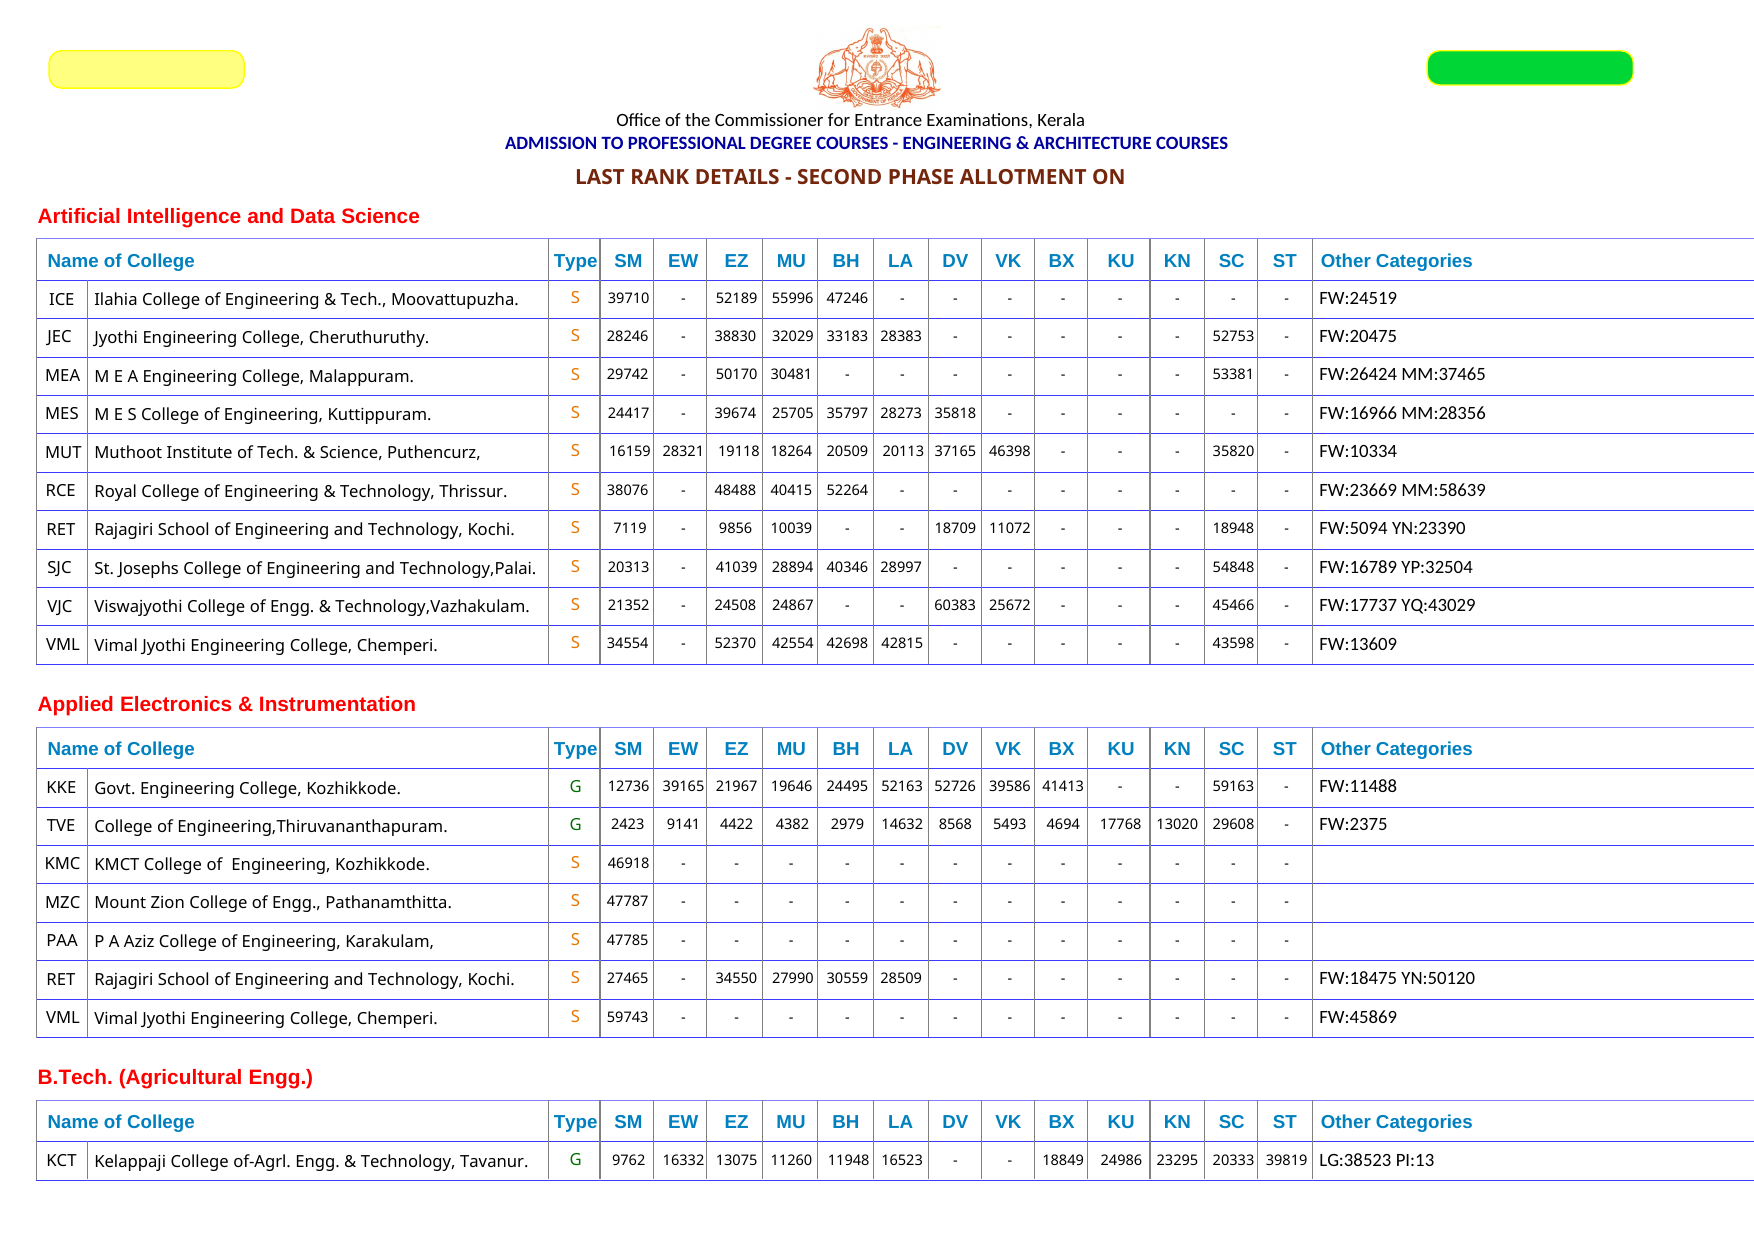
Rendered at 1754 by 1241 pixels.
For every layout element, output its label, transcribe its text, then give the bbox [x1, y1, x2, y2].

table_cell - [763, 1000, 817, 1037]
table_cell 47785 [601, 923, 653, 960]
table_cell - [654, 550, 706, 587]
table_cell - [818, 511, 873, 548]
table_cell 52370 [707, 626, 762, 664]
table_cell M E S College of Engineering, Kuttippuram. [88, 396, 548, 433]
table_cell - [1258, 808, 1312, 845]
table_header BH [818, 1101, 873, 1141]
table_header BH [818, 728, 873, 768]
table_cell 52753 [1205, 319, 1257, 356]
table_header KN [1151, 728, 1204, 768]
table_cell - [1088, 511, 1149, 548]
table_cell - [929, 961, 981, 998]
table_cell 59743 [601, 1000, 653, 1037]
table_cell 48488 [707, 473, 762, 510]
table_header VK [982, 728, 1034, 768]
table_cell 53381 [1205, 358, 1257, 395]
table_cell FW:13609 [1313, 626, 1754, 664]
table_cell - [1205, 961, 1257, 998]
table_cell - [763, 846, 817, 883]
table_cell 20333 [1205, 1142, 1257, 1179]
table_cell - [707, 1000, 762, 1037]
table_cell - [1035, 923, 1087, 960]
table_cell - [1151, 626, 1204, 664]
table_cell 28997 [874, 550, 928, 587]
table_cell - [874, 1000, 928, 1037]
table_cell 52264 [818, 473, 873, 510]
table_cell - [1151, 846, 1204, 883]
table_cell 13075 [707, 1142, 762, 1179]
table_cell Vimal Jyothi Engineering College, Chemperi. [88, 626, 548, 664]
table_cell - [982, 1000, 1034, 1037]
table_cell - [1088, 434, 1149, 472]
table_cell - [1258, 846, 1312, 883]
table_cell - [654, 281, 706, 318]
table_cell - [1088, 396, 1149, 433]
table_cell - [874, 358, 928, 395]
table_cell S [549, 281, 599, 318]
table_header EW [654, 239, 706, 279]
table_cell - [654, 923, 706, 960]
table_header EZ [707, 728, 762, 768]
table_cell Rajagiri School of Engineering and Technology, Kochi. [88, 961, 548, 998]
table_cell 52726 [929, 769, 981, 806]
table_header SM [601, 239, 653, 279]
table_header VK [982, 239, 1034, 279]
table_cell - [1151, 434, 1204, 472]
table_cell PAA [37, 923, 87, 960]
table_cell - [874, 281, 928, 318]
table_cell Mount Zion College of Engg., Pathanamthitta. [88, 884, 548, 922]
table_cell - [654, 961, 706, 998]
table_cell 24986 [1088, 1142, 1149, 1179]
table_cell 25705 [763, 396, 817, 433]
table_cell - [1035, 358, 1087, 395]
table_cell - [1205, 396, 1257, 433]
table_header EZ [707, 1101, 762, 1141]
table_cell - [982, 961, 1034, 998]
table_cell 18264 [763, 434, 817, 472]
table_cell - [929, 884, 981, 922]
table_cell - [874, 473, 928, 510]
table_cell 9762 [601, 1142, 653, 1179]
table_cell FW:11488 [1313, 769, 1754, 806]
table_cell 42698 [818, 626, 873, 664]
table_cell - [1088, 473, 1149, 510]
table_cell 24867 [763, 588, 817, 625]
table_cell S [549, 961, 599, 998]
table_cell [1313, 846, 1754, 883]
table_cell 16159 [601, 434, 653, 472]
table_cell S [549, 358, 599, 395]
table_cell - [1035, 884, 1087, 922]
table_cell 2979 [818, 808, 873, 845]
table_cell [1313, 884, 1754, 922]
table_cell S [549, 626, 599, 664]
table_cell 20509 [818, 434, 873, 472]
table_cell VML [37, 626, 87, 664]
table_header MU [763, 239, 817, 279]
table_cell - [1035, 319, 1087, 356]
table_cell 43598 [1205, 626, 1257, 664]
table_cell - [929, 550, 981, 587]
table_cell 28383 [874, 319, 928, 356]
table_cell - [707, 846, 762, 883]
table_cell - [1205, 473, 1257, 510]
table_cell Muthoot Institute of Tech. & Science, Puthencurz, [88, 434, 548, 472]
table_cell 41039 [707, 550, 762, 587]
table_cell 20313 [601, 550, 653, 587]
table_header ST [1258, 239, 1312, 279]
table_header ST [1258, 728, 1312, 768]
table_cell - [1258, 473, 1312, 510]
text B.Tech. (Agricultural Engg.) [37, 1065, 1754, 1089]
table_cell LG:38523 PI:13 [1313, 1142, 1754, 1179]
table_cell - [763, 884, 817, 922]
text Artificial Intelligence and Data Science [37, 204, 1754, 228]
table_cell Govt. Engineering College, Kozhikkode. [88, 769, 548, 806]
table_cell - [1258, 511, 1312, 548]
table_cell - [818, 1000, 873, 1037]
table_cell KMC [37, 846, 87, 883]
table_cell 18948 [1205, 511, 1257, 548]
table_cell - [1258, 319, 1312, 356]
table_cell - [1258, 550, 1312, 587]
table_cell - [1088, 1000, 1149, 1037]
table_cell RCE [37, 473, 87, 510]
table_cell TVE [37, 808, 87, 845]
table_cell 35797 [818, 396, 873, 433]
table_cell 19646 [763, 769, 817, 806]
table_header DV [929, 728, 981, 768]
table_cell G [549, 1142, 599, 1179]
table_cell S [549, 1000, 599, 1037]
table_header SM [601, 1101, 653, 1141]
table_header Name of College [37, 728, 548, 768]
table_cell - [1151, 319, 1204, 356]
table_cell - [654, 473, 706, 510]
table_cell 9141 [654, 808, 706, 845]
table_cell 35820 [1205, 434, 1257, 472]
table_cell 21967 [707, 769, 762, 806]
table_cell - [929, 1142, 981, 1179]
table_header ST [1258, 1101, 1312, 1141]
table_cell - [1035, 961, 1087, 998]
table_cell 39710 [601, 281, 653, 318]
table_cell - [1035, 396, 1087, 433]
table_cell 2423 [601, 808, 653, 845]
table_cell S [549, 396, 599, 433]
table_cell - [1151, 1000, 1204, 1037]
table_header Other Categories [1313, 239, 1754, 279]
table_header Other Categories [1313, 728, 1754, 768]
table_cell 28894 [763, 550, 817, 587]
table_cell JEC [37, 319, 87, 356]
table_cell S [549, 511, 599, 548]
table_cell - [1035, 434, 1087, 472]
table_header Other Categories [1313, 1101, 1754, 1141]
table_cell - [1035, 846, 1087, 883]
table_cell 34554 [601, 626, 653, 664]
table_cell 9856 [707, 511, 762, 548]
table_cell 40346 [818, 550, 873, 587]
table_cell KCT [37, 1142, 87, 1179]
table_header DV [929, 239, 981, 279]
table_cell - [1151, 961, 1204, 998]
table_cell 52189 [707, 281, 762, 318]
table_cell FW:17737 YQ:43029 [1313, 588, 1754, 625]
table_cell - [929, 923, 981, 960]
table_cell VJC [37, 588, 87, 625]
table_cell FW:2375 [1313, 808, 1754, 845]
table_header LA [874, 239, 928, 279]
table_header Type [549, 1101, 599, 1141]
table_cell 54848 [1205, 550, 1257, 587]
table_cell - [929, 319, 981, 356]
table_cell FW:5094 YN:23390 [1313, 511, 1754, 548]
table_cell - [982, 358, 1034, 395]
table_cell 23295 [1151, 1142, 1204, 1179]
table_cell MES [37, 396, 87, 433]
table_cell 24495 [818, 769, 873, 806]
table_cell 4694 [1035, 808, 1087, 845]
table_cell - [1088, 923, 1149, 960]
table_cell 24417 [601, 396, 653, 433]
table_cell 14632 [874, 808, 928, 845]
table_cell - [654, 396, 706, 433]
table_header SC [1205, 239, 1257, 279]
table_cell RET [37, 511, 87, 548]
table_cell - [874, 511, 928, 548]
table_cell - [982, 1142, 1034, 1179]
table_cell - [654, 884, 706, 922]
table_cell - [1151, 396, 1204, 433]
table_cell 28246 [601, 319, 653, 356]
text Applied Electronics & Instrumentation [37, 692, 1754, 716]
table_cell - [1035, 550, 1087, 587]
table_cell - [929, 358, 981, 395]
table_header BX [1035, 239, 1087, 279]
table_cell - [1205, 846, 1257, 883]
table_cell - [654, 1000, 706, 1037]
table_cell - [874, 588, 928, 625]
table_cell 45466 [1205, 588, 1257, 625]
table_cell S [549, 434, 599, 472]
table_cell - [707, 884, 762, 922]
table_cell - [982, 923, 1034, 960]
table_cell 4422 [707, 808, 762, 845]
table_cell - [1205, 281, 1257, 318]
table_cell - [1258, 358, 1312, 395]
table_header LA [874, 1101, 928, 1141]
table_cell - [654, 358, 706, 395]
table_cell - [929, 626, 981, 664]
table_header MU [763, 728, 817, 768]
table_cell P A Aziz College of Engineering, Karakulam, [88, 923, 548, 960]
table_cell Royal College of Engineering & Technology, Thrissur. [88, 473, 548, 510]
table_cell 47787 [601, 884, 653, 922]
table_cell 21352 [601, 588, 653, 625]
table_cell 16523 [874, 1142, 928, 1179]
table_cell FW:26424 MM:37465 [1313, 358, 1754, 395]
table_cell RET [37, 961, 87, 998]
table_cell - [654, 319, 706, 356]
table_header KU [1088, 728, 1149, 768]
table_header EZ [707, 239, 762, 279]
table_cell - [982, 473, 1034, 510]
table_cell 47246 [818, 281, 873, 318]
table_cell - [929, 1000, 981, 1037]
table_cell - [818, 358, 873, 395]
table_cell - [929, 281, 981, 318]
table_cell S [549, 846, 599, 883]
table_cell M E A Engineering College, Malappuram. [88, 358, 548, 395]
table_cell SJC [37, 550, 87, 587]
table_cell - [1088, 588, 1149, 625]
table_cell 28273 [874, 396, 928, 433]
table_cell - [1258, 1000, 1312, 1037]
table_cell - [763, 923, 817, 960]
table_cell - [1258, 884, 1312, 922]
table_cell 37165 [929, 434, 981, 472]
table_cell 27465 [601, 961, 653, 998]
table_cell - [1258, 923, 1312, 960]
table_cell St. Josephs College of Engineering and Technology,Palai. [88, 550, 548, 587]
table_header Name of College [37, 1101, 548, 1141]
table_cell - [1151, 511, 1204, 548]
table_cell College of Engineering,Thiruvananthapuram. [88, 808, 548, 845]
table_cell S [549, 923, 599, 960]
table_cell - [1258, 626, 1312, 664]
table_cell S [549, 884, 599, 922]
table_header EW [654, 1101, 706, 1141]
table_cell - [1151, 769, 1204, 806]
table_cell - [1035, 511, 1087, 548]
table_cell 8568 [929, 808, 981, 845]
table_cell S [549, 588, 599, 625]
table_cell - [707, 923, 762, 960]
table_cell - [874, 846, 928, 883]
table_cell FW:20475 [1313, 319, 1754, 356]
table_cell - [982, 320, 1034, 356]
table_cell - [982, 626, 1034, 664]
table_cell MEA [37, 358, 87, 395]
table_cell 24508 [707, 588, 762, 625]
table_header KN [1151, 239, 1204, 279]
table_cell 42554 [763, 626, 817, 664]
table_header KN [1151, 1101, 1204, 1141]
table_cell 28509 [874, 961, 928, 998]
table_cell 4382 [763, 808, 817, 845]
table_cell - [1088, 626, 1149, 664]
table_cell - [1258, 588, 1312, 625]
table_header LA [874, 728, 928, 768]
table_cell - [982, 396, 1034, 433]
table_header BX [1035, 728, 1087, 768]
table_cell - [1035, 626, 1087, 664]
table_cell - [1258, 769, 1312, 806]
table_cell - [982, 884, 1034, 922]
table_cell 7119 [601, 511, 653, 548]
table_cell Kelappaji College of-Agrl. Engg. & Technology, Tavanur. [88, 1142, 548, 1179]
table_cell - [1205, 923, 1257, 960]
table_cell S [549, 473, 599, 510]
table_cell 11948 [818, 1142, 873, 1179]
table_cell ICE [37, 281, 87, 318]
table_cell 34550 [707, 961, 762, 998]
table_cell 13020 [1151, 808, 1204, 845]
table_header MU [763, 1101, 817, 1141]
table_cell 20113 [874, 434, 928, 472]
table_cell 40415 [763, 473, 817, 510]
table_cell FW:16789 YP:32504 [1313, 550, 1754, 587]
table_cell - [982, 846, 1034, 883]
table_cell - [1151, 884, 1204, 922]
table_header KU [1088, 239, 1149, 279]
table_cell 39819 [1258, 1142, 1312, 1179]
table_cell FW:45869 [1313, 1000, 1754, 1037]
table_cell - [1088, 961, 1149, 998]
table_cell - [874, 884, 928, 922]
table_cell 19118 [707, 434, 762, 472]
table_cell S [549, 319, 599, 356]
table_cell Vimal Jyothi Engineering College, Chemperi. [88, 1000, 548, 1037]
table_cell - [1151, 588, 1204, 625]
table_cell 29742 [601, 358, 653, 395]
table_cell - [818, 884, 873, 922]
table_cell 38830 [707, 319, 762, 356]
table_cell 16332 [654, 1142, 706, 1179]
table_cell - [818, 588, 873, 625]
table_cell - [982, 281, 1034, 318]
table_cell 35818 [929, 396, 981, 433]
table_cell FW:16966 MM:28356 [1313, 396, 1754, 433]
table_cell - [1258, 396, 1312, 433]
table_cell 39674 [707, 396, 762, 433]
table_cell - [1088, 550, 1149, 587]
table_cell 18709 [929, 511, 981, 548]
table_cell 10039 [763, 511, 817, 548]
table_cell S [549, 550, 599, 587]
table_header BX [1035, 1101, 1087, 1141]
table_cell - [1088, 281, 1149, 318]
table_cell 46398 [982, 434, 1034, 472]
table_cell MUT [37, 434, 87, 472]
table_cell FW:24519 [1313, 281, 1754, 318]
table_header VK [982, 1101, 1034, 1141]
table_cell G [549, 769, 599, 806]
table_cell - [1205, 884, 1257, 922]
table_cell 33183 [818, 319, 873, 356]
table_cell 32029 [763, 319, 817, 356]
table_cell 39586 [982, 769, 1034, 806]
table_cell 30481 [763, 358, 817, 395]
table_cell - [654, 588, 706, 625]
table_cell Jyothi Engineering College, Cheruthuruthy. [88, 319, 548, 356]
table_cell - [1088, 358, 1149, 395]
table_cell - [1035, 281, 1087, 318]
table_cell Rajagiri School of Engineering and Technology, Kochi. [88, 511, 548, 548]
table_header Name of College [37, 239, 548, 279]
table_cell 59163 [1205, 769, 1257, 806]
table_cell [1313, 923, 1754, 960]
table_cell - [1258, 434, 1312, 472]
table_cell MZC [37, 884, 87, 922]
table_cell 29608 [1205, 808, 1257, 845]
table_cell - [1151, 923, 1204, 960]
table_cell 28321 [654, 434, 706, 472]
table_header Type [549, 728, 599, 768]
table_cell 5493 [982, 808, 1034, 845]
table_header SM [601, 728, 653, 768]
table_cell - [874, 923, 928, 960]
table_header BH [818, 239, 873, 279]
table_cell 18849 [1035, 1142, 1087, 1179]
table_cell 27990 [763, 961, 817, 998]
table_cell 46918 [601, 846, 653, 883]
table_cell - [1258, 961, 1312, 998]
table_cell 50170 [707, 358, 762, 395]
table_cell 39165 [654, 769, 706, 806]
table_cell KKE [37, 769, 87, 806]
table_header EW [654, 728, 706, 768]
table_cell FW:10334 [1313, 434, 1754, 472]
table_cell - [1151, 358, 1204, 395]
table_cell - [1151, 281, 1204, 318]
table_cell - [929, 473, 981, 510]
table_header DV [929, 1101, 981, 1141]
table_cell - [1088, 884, 1149, 922]
table_cell 55996 [763, 281, 817, 318]
table_cell VML [37, 1000, 87, 1037]
table_cell - [1035, 473, 1087, 510]
table_cell 42815 [874, 626, 928, 664]
table_cell - [1088, 319, 1149, 356]
table_cell - [929, 846, 981, 883]
table_cell 52163 [874, 769, 928, 806]
table_cell 25672 [982, 588, 1034, 625]
table_cell FW:23669 MM:58639 [1313, 473, 1754, 510]
table_cell 38076 [601, 473, 653, 510]
picture [811, 26, 942, 111]
table_cell 41413 [1035, 769, 1087, 806]
table_cell - [818, 846, 873, 883]
table_cell G [549, 808, 599, 845]
table_cell FW:18475 YN:50120 [1313, 961, 1754, 998]
table_cell 11072 [982, 511, 1034, 548]
table_cell - [1088, 769, 1149, 806]
table_cell Viswajyothi College of Engg. & Technology,Vazhakulam. [88, 588, 548, 625]
table_cell - [1035, 1000, 1087, 1037]
table_cell - [982, 550, 1034, 587]
table_header Type [549, 239, 599, 279]
table_cell - [1151, 550, 1204, 587]
table_cell - [1035, 588, 1087, 625]
table_cell - [654, 846, 706, 883]
table_cell - [818, 923, 873, 960]
table_cell - [654, 626, 706, 664]
table_cell - [1258, 281, 1312, 318]
table_header SC [1205, 728, 1257, 768]
table_cell 30559 [818, 961, 873, 998]
table_cell 11260 [763, 1142, 817, 1179]
table_header KU [1088, 1101, 1149, 1141]
table_cell 60383 [929, 588, 981, 625]
table_cell 12736 [601, 769, 653, 806]
table_header SC [1205, 1101, 1257, 1141]
table_cell - [1151, 473, 1204, 510]
table_cell Ilahia College of Engineering & Tech., Moovattupuzha. [88, 281, 548, 318]
table_cell - [654, 511, 706, 548]
table_cell - [1088, 846, 1149, 883]
table_cell - [1205, 1000, 1257, 1037]
table_cell KMCT College of Engineering, Kozhikkode. [88, 846, 548, 883]
table_cell 17768 [1088, 808, 1149, 845]
